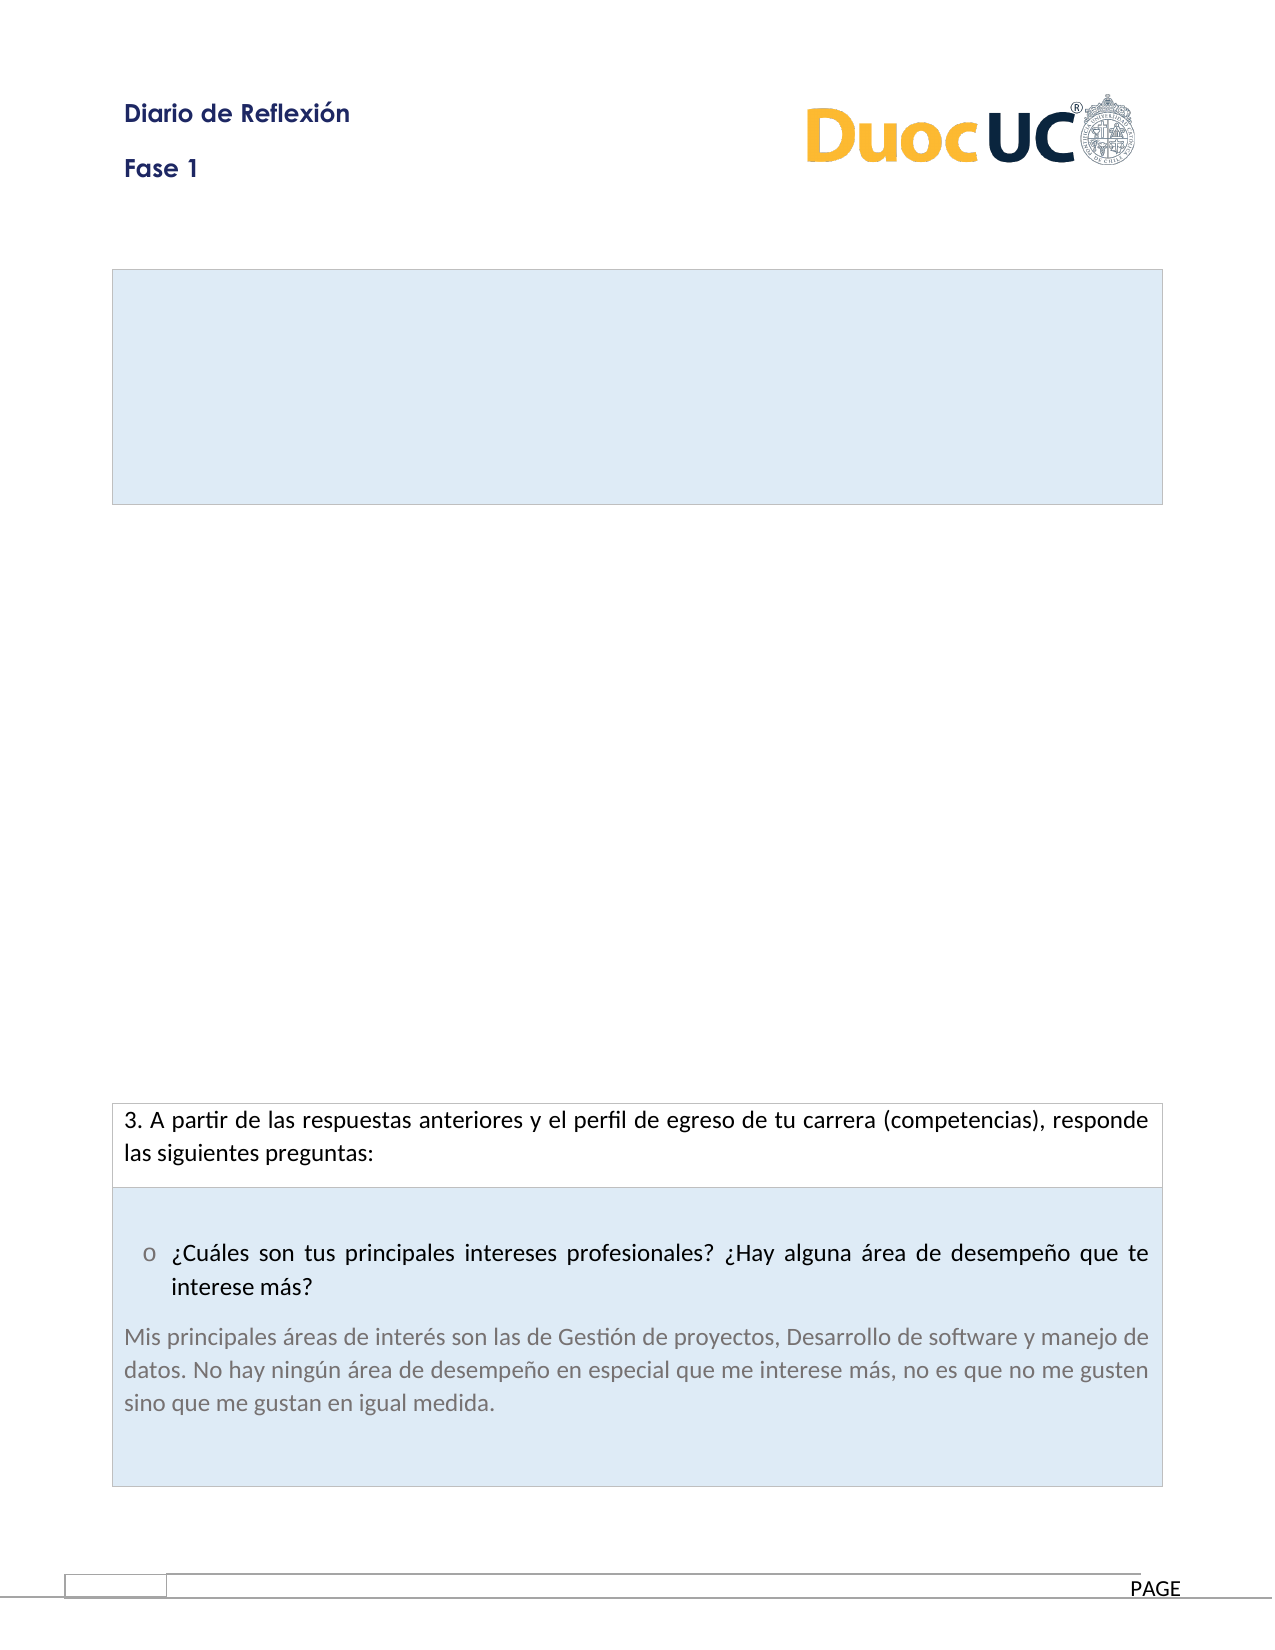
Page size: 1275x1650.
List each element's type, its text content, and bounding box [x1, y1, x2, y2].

table_header 3. A partir de las respuestas anteriores y el perfil de egreso de tu carrera (competencias), responde las siguientes preguntas: [113, 1104, 1162, 1187]
picture [807, 94, 1135, 165]
